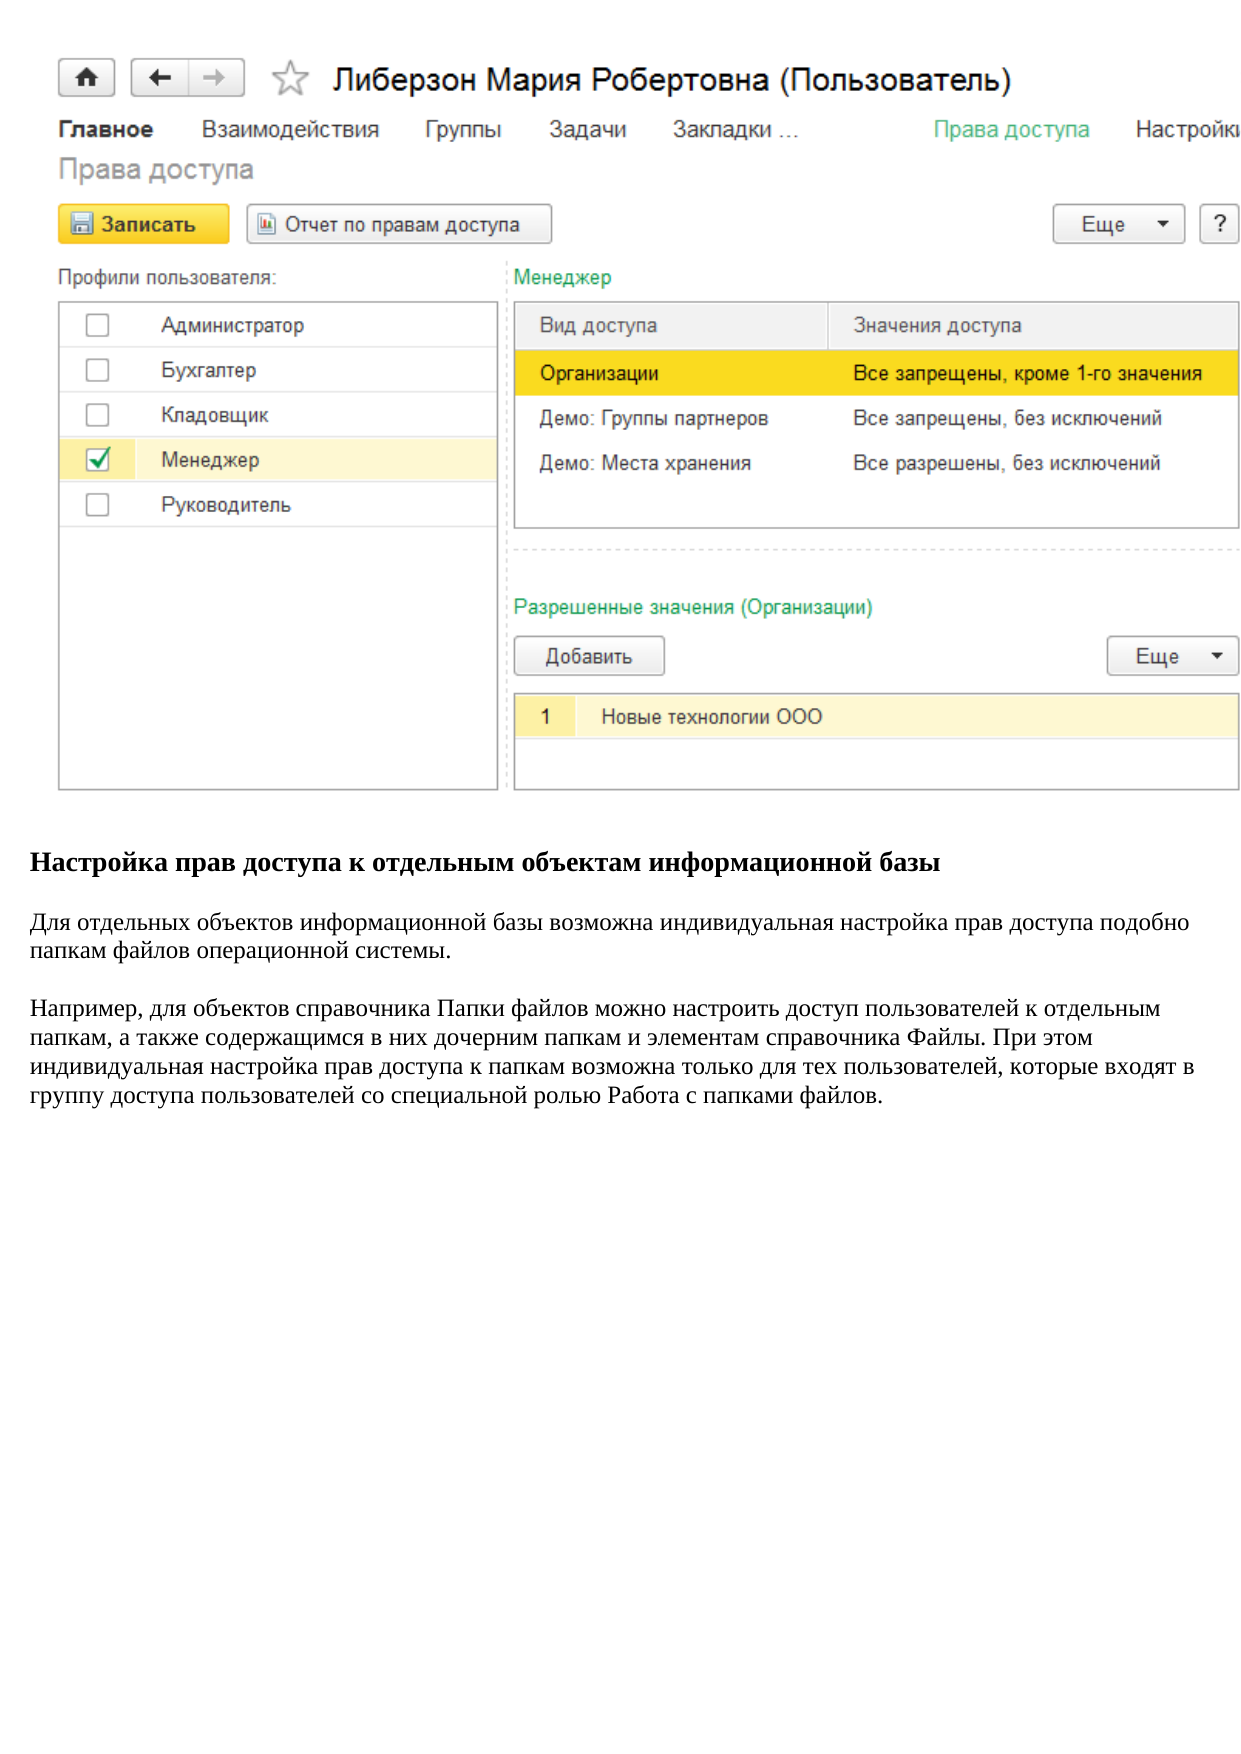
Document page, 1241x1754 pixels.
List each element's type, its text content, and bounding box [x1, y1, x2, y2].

picture [29, 29, 1241, 817]
text Настройка прав доступа к отдельным объектам информационной базы [29, 845, 1211, 878]
text Например, для объектов справочника Папки файлов можно настроить доступ пользователей к отдельным папкам, а также содержащимся в них дочерним папкам и элементам справочника Файлы. При этом индивидуальная настройка прав доступа к папкам возможна только для тех пользователей, которые входят в группу доступа пользователей со специальной ролью Работа с папками файлов. [29, 993, 1211, 1108]
text Для отдельных объектов информационной базы возможна индивидуальная настройка прав доступа подобно папкам файлов операционной системы. [29, 907, 1211, 964]
